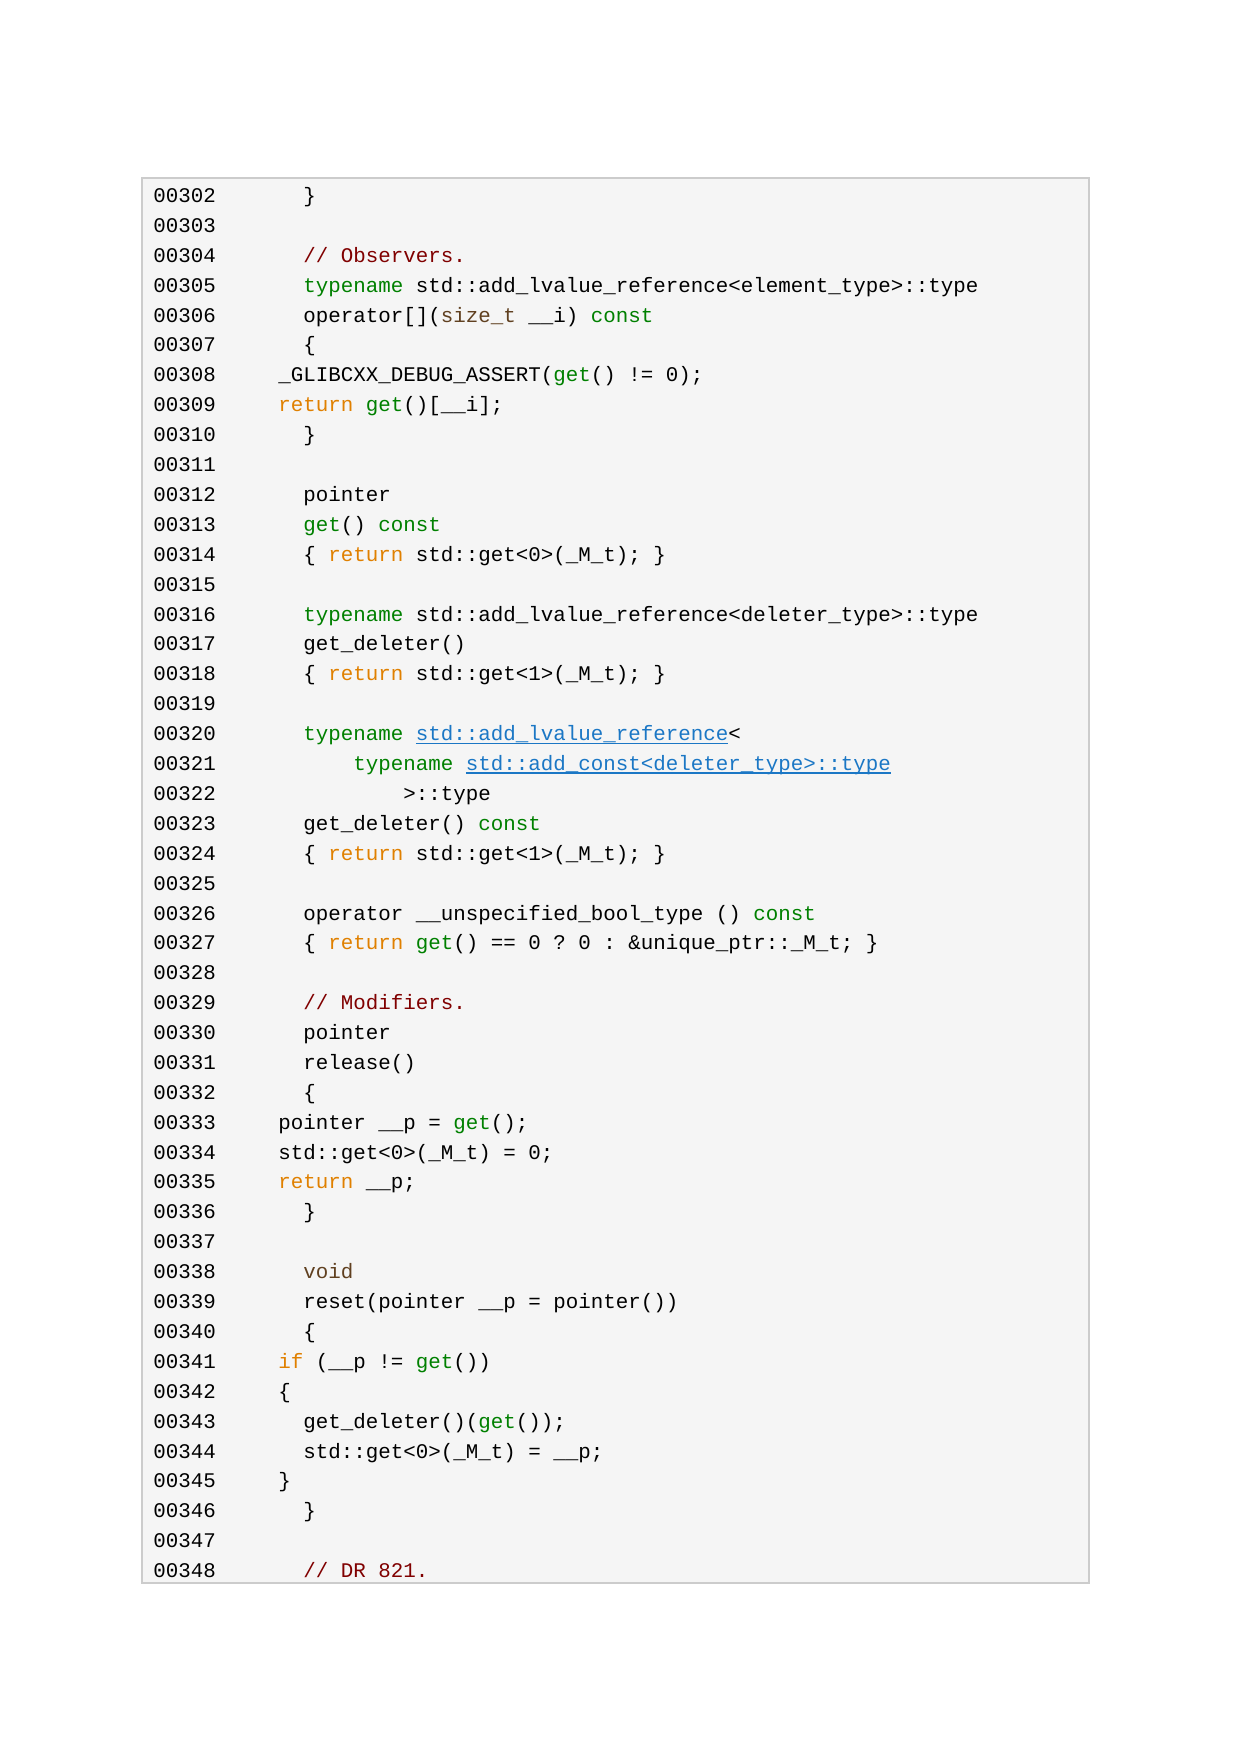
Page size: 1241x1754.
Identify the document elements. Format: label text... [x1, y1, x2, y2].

text 00309 return get()[__i]; [143, 386, 1088, 416]
text 00304 // Observers. [143, 237, 1088, 267]
text 00323 get_deleter() const [143, 805, 1088, 835]
text 00335 return __p; [143, 1164, 1088, 1194]
text 00319 [143, 685, 1088, 715]
text 00308 _GLIBCXX_DEBUG_ASSERT(get() != 0); [143, 357, 1088, 386]
text 00318 { return std::get<1>(_M_t); } [143, 656, 1088, 685]
text 00313 get() const [143, 506, 1088, 536]
text 00306 operator[](size_t __i) const [143, 297, 1088, 327]
text 00334 std::get<0>(_M_t) = 0; [143, 1134, 1088, 1164]
text 00302 } [143, 179, 1088, 207]
text 00315 [143, 566, 1088, 596]
text 00321 typename std::add_const<deleter_type>::type [143, 745, 1088, 775]
text 00348 // DR 821. [143, 1552, 1088, 1582]
text 00337 [143, 1223, 1088, 1253]
text 00332 { [143, 1074, 1088, 1104]
text 00342 { [143, 1373, 1088, 1403]
text 00340 { [143, 1313, 1088, 1343]
text 00311 [143, 446, 1088, 476]
text 00333 pointer __p = get(); [143, 1104, 1088, 1134]
text 00338 void [143, 1253, 1088, 1283]
text 00331 release() [143, 1044, 1088, 1074]
text 00317 get_deleter() [143, 626, 1088, 656]
text 00346 } [143, 1493, 1088, 1522]
text 00320 typename std::add_lvalue_reference< [143, 715, 1088, 745]
text 00344 std::get<0>(_M_t) = __p; [143, 1433, 1088, 1463]
text 00326 operator __unspecified_bool_type () const [143, 895, 1088, 924]
text 00329 // Modifiers. [143, 984, 1088, 1014]
text 00345 } [143, 1463, 1088, 1493]
text 00314 { return std::get<0>(_M_t); } [143, 536, 1088, 566]
text 00310 } [143, 416, 1088, 446]
text 00325 [143, 865, 1088, 895]
text 00312 pointer [143, 476, 1088, 506]
text 00305 typename std::add_lvalue_reference<element_type>::type [143, 267, 1088, 297]
text 00341 if (__p != get()) [143, 1343, 1088, 1373]
text 00336 } [143, 1194, 1088, 1223]
text 00316 typename std::add_lvalue_reference<deleter_type>::type [143, 596, 1088, 626]
text 00322 >::type [143, 775, 1088, 805]
text 00347 [143, 1522, 1088, 1552]
text 00330 pointer [143, 1014, 1088, 1044]
text 00339 reset(pointer __p = pointer()) [143, 1283, 1088, 1313]
text 00303 [143, 207, 1088, 237]
text 00343 get_deleter()(get()); [143, 1403, 1088, 1433]
text 00327 { return get() == 0 ? 0 : &unique_ptr::_M_t; } [143, 924, 1088, 954]
text 00307 { [143, 327, 1088, 357]
text 00324 { return std::get<1>(_M_t); } [143, 835, 1088, 865]
text 00328 [143, 954, 1088, 984]
